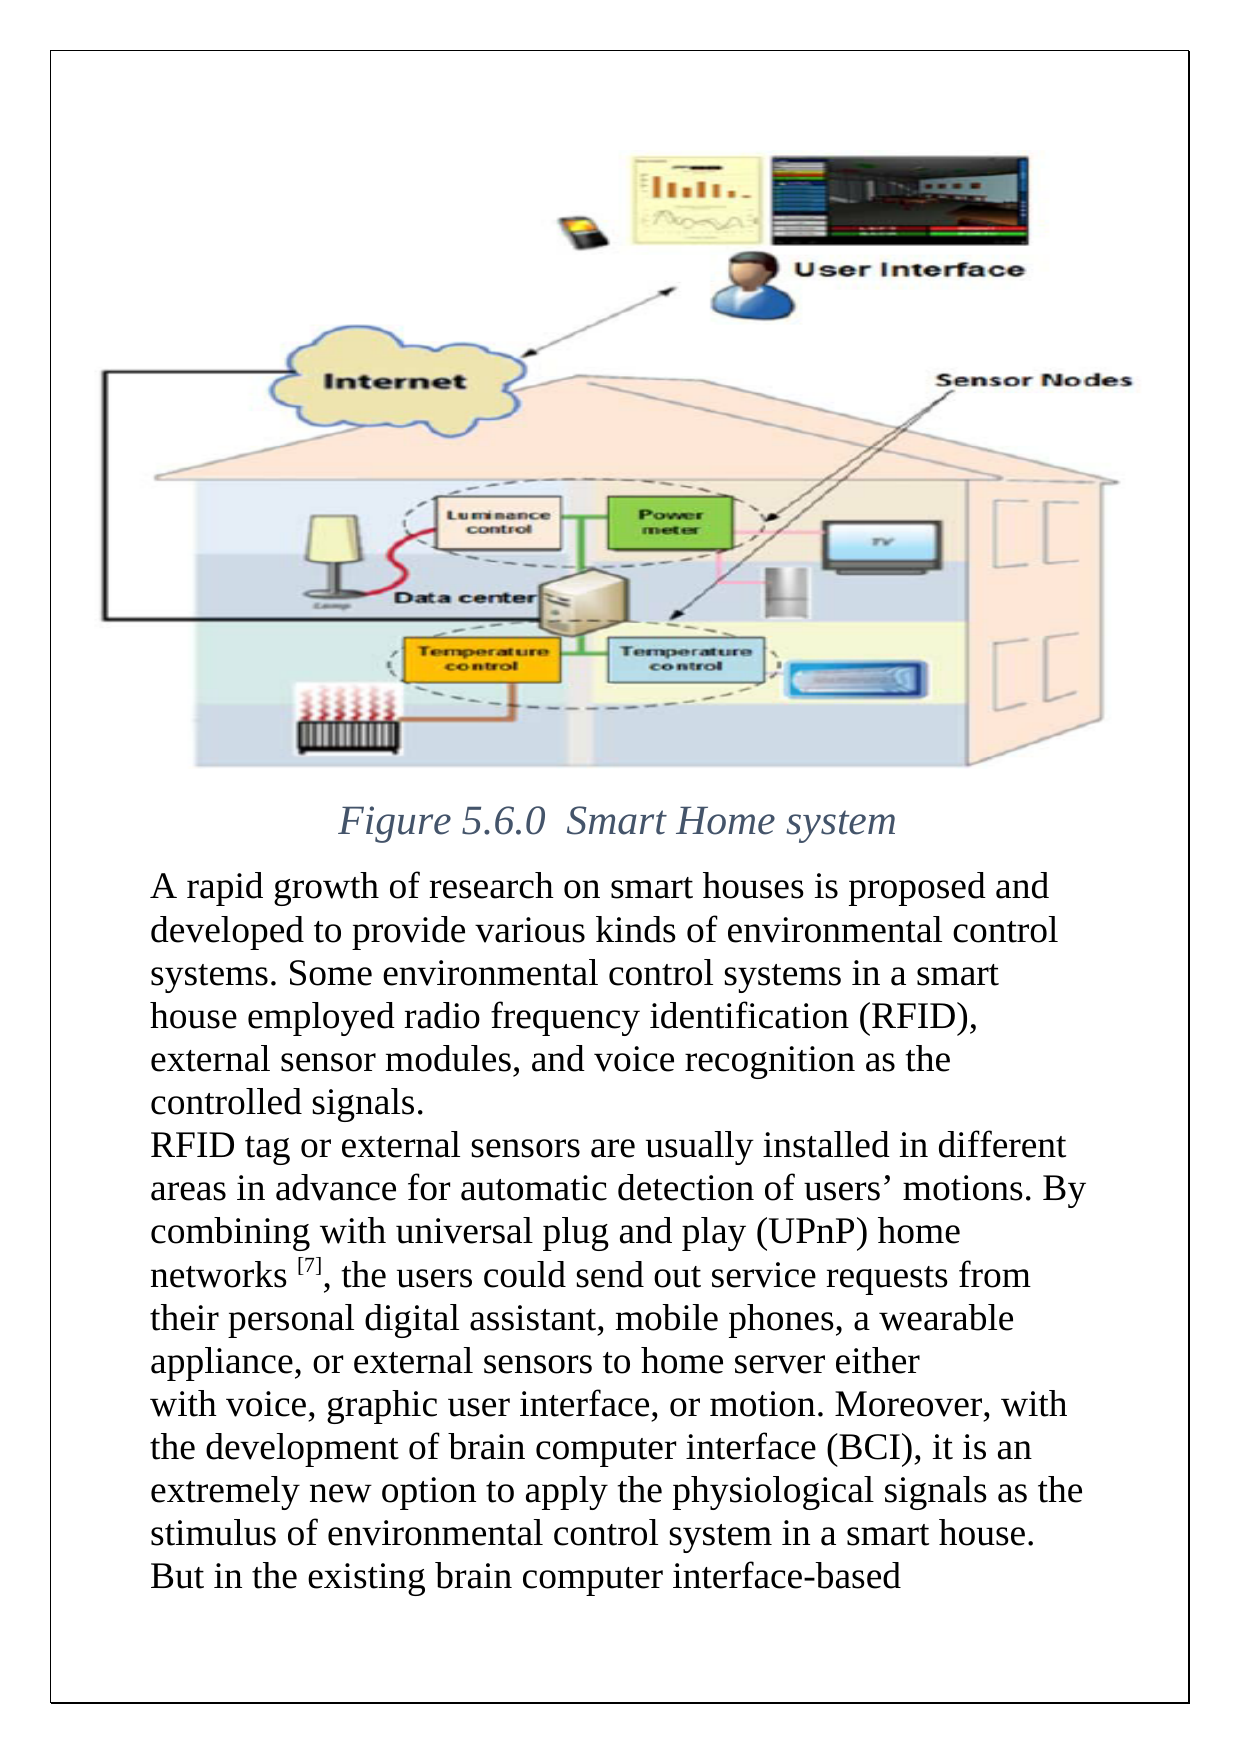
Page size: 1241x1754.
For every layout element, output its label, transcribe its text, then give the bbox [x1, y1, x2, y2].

text house employed radio frequency identification (RFID), [150, 993, 1089, 1036]
text with voice, graphic user interface, or motion. Moreover, with [150, 1381, 1089, 1424]
text extremely new option to apply the physiological signals as the [150, 1468, 1089, 1511]
text external sensor modules, and voice recognition as the [150, 1036, 1089, 1079]
text A rapid growth of research on smart houses is proposed and [150, 864, 1089, 907]
text the development of brain computer interface (BCI), it is an [150, 1424, 1089, 1468]
text systems. Some environmental control systems in a smart [150, 950, 1089, 993]
text stimulus of environmental control system in a smart house. [150, 1511, 1089, 1554]
text developed to provide various kinds of environmental control [150, 907, 1089, 950]
text controlled signals. [150, 1079, 1089, 1123]
text RFID tag or external sensors are usually installed in different areas in advance for automatic detection of users’ motions. By combining with universal plug and play (UPnP) home networks [7], the users could send out service requests from their personal digital assistant, mobile phones, a wearable appliance, or external sensors to home server either [150, 1123, 1089, 1381]
picture [93, 150, 1146, 769]
text But in the existing brain computer interface-based [150, 1554, 1089, 1597]
